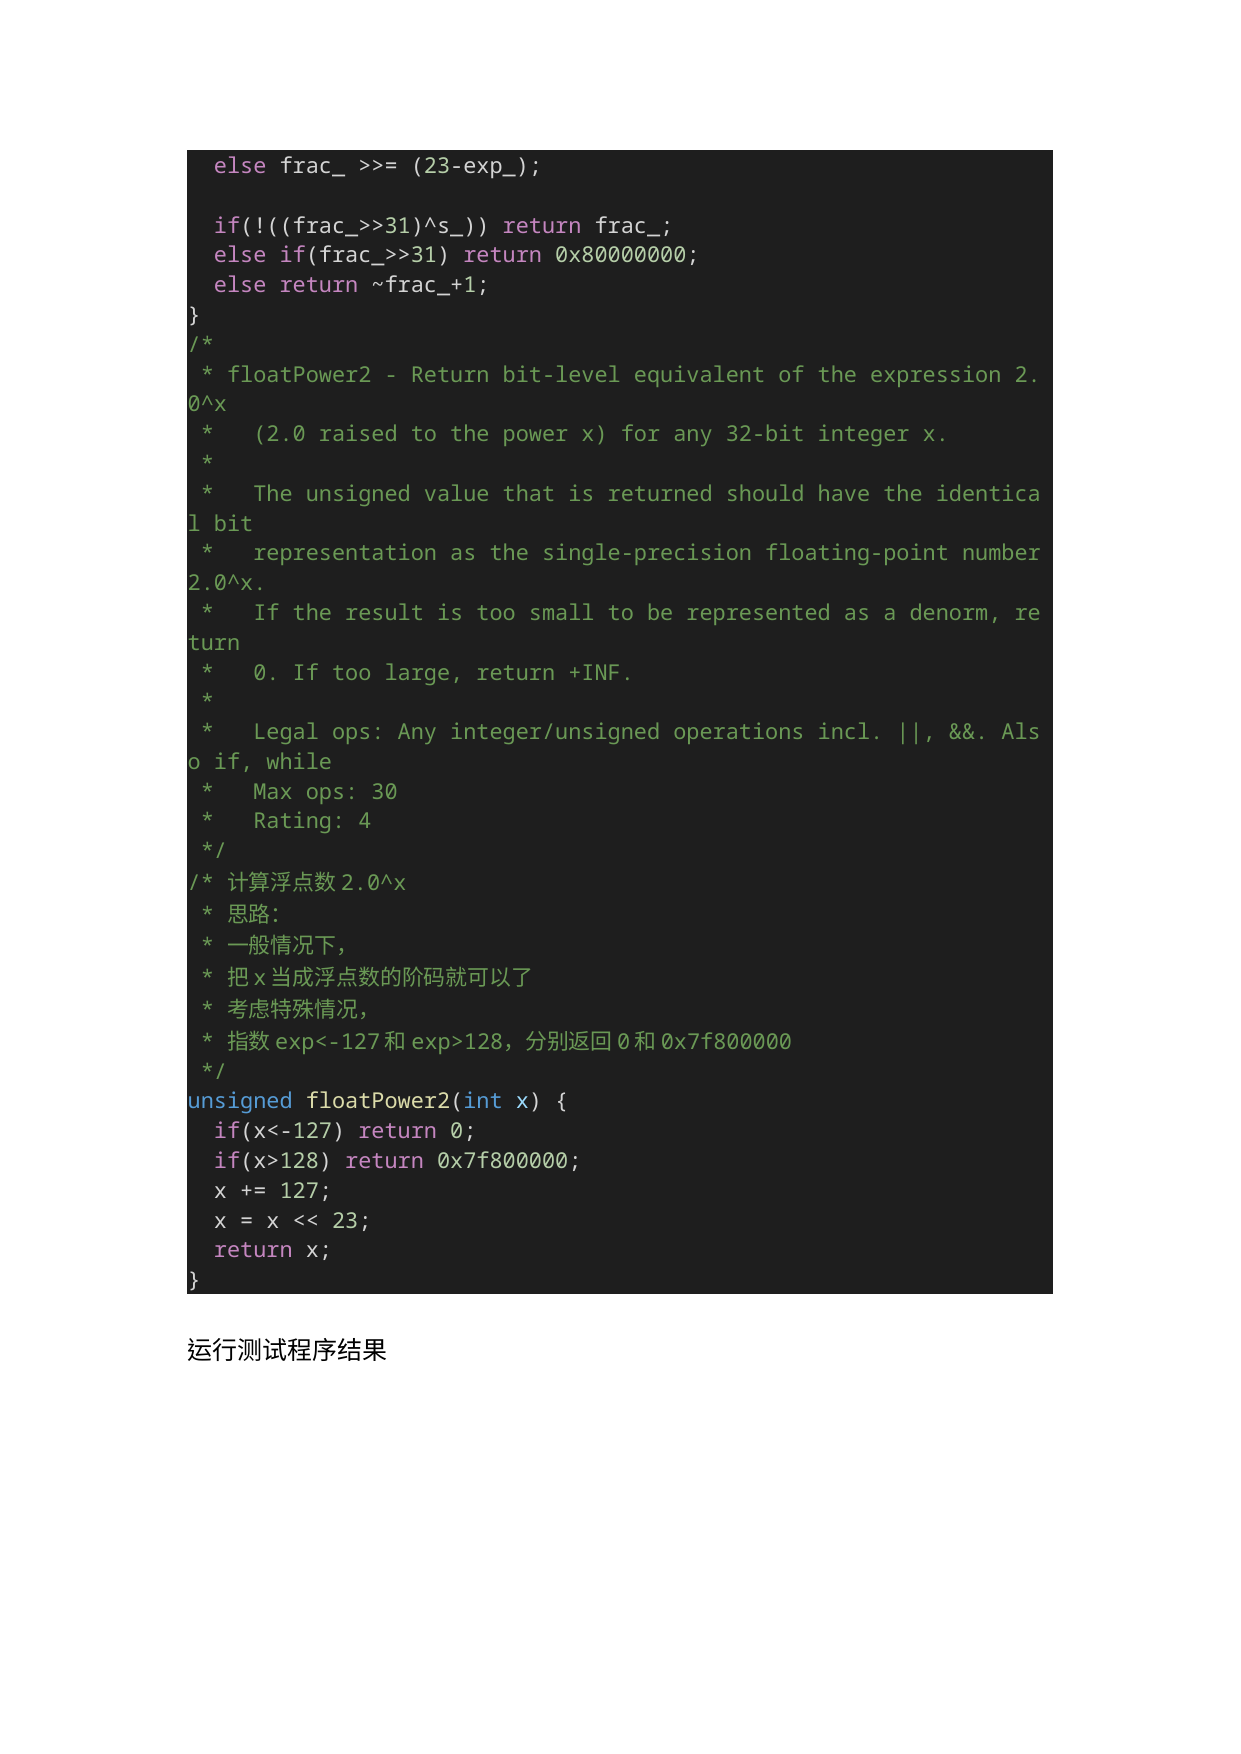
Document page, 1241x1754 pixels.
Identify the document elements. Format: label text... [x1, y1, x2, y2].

text } [187, 1264, 1053, 1294]
text * (2.0 raised to the power x) for any 32-bit integer x. [187, 418, 1053, 448]
text } [187, 299, 1053, 329]
text * The unsigned value that is returned should have the identical bit [187, 478, 1053, 537]
text * If the result is too small to be represented as a denorm, return [187, 597, 1053, 656]
text 运行测试程序结果 [187, 1330, 1053, 1366]
text * Max ops: 30 [187, 776, 1053, 805]
text * representation as the single-precision floating-point number 2.0^x. [187, 537, 1053, 597]
text */ [187, 1056, 1053, 1085]
text if(!((frac_>>31)^s_)) return frac_; [187, 209, 1053, 239]
text x += 127; [187, 1175, 1053, 1204]
text return x; [187, 1234, 1053, 1264]
text * Legal ops: Any integer/unsigned operations incl. ||, &&. Also if, while [187, 716, 1053, 776]
text if(x<-127) return 0; [187, 1115, 1053, 1145]
text else frac_ >>= (23-exp_); [187, 150, 1053, 180]
text x = x << 23; [187, 1204, 1053, 1234]
text * 0. If too large, return +INF. [187, 656, 1053, 686]
text * 思路： [187, 897, 1053, 928]
text * 把x当成浮点数的阶码就可以了 [187, 960, 1053, 992]
text * Rating: 4 [187, 805, 1053, 835]
text if(x>128) return 0x7f800000; [187, 1145, 1053, 1175]
text * floatPower2 - Return bit-level equivalent of the expression 2.0^x [187, 358, 1053, 418]
text * [187, 686, 1053, 716]
text /* 计算浮点数2.0^x [187, 865, 1053, 897]
text * 考虑特殊情况， [187, 992, 1053, 1024]
text else return ~frac_+1; [187, 269, 1053, 299]
text * [187, 448, 1053, 478]
text * 一般情况下， [187, 928, 1053, 960]
text /* [187, 329, 1053, 358]
text else if(frac_>>31) return 0x80000000; [187, 239, 1053, 269]
text */ [187, 835, 1053, 865]
text * 指数exp<-127和 exp>128，分别返回0和0x7f800000 [187, 1024, 1053, 1056]
text unsigned floatPower2(int x) { [187, 1085, 1053, 1115]
